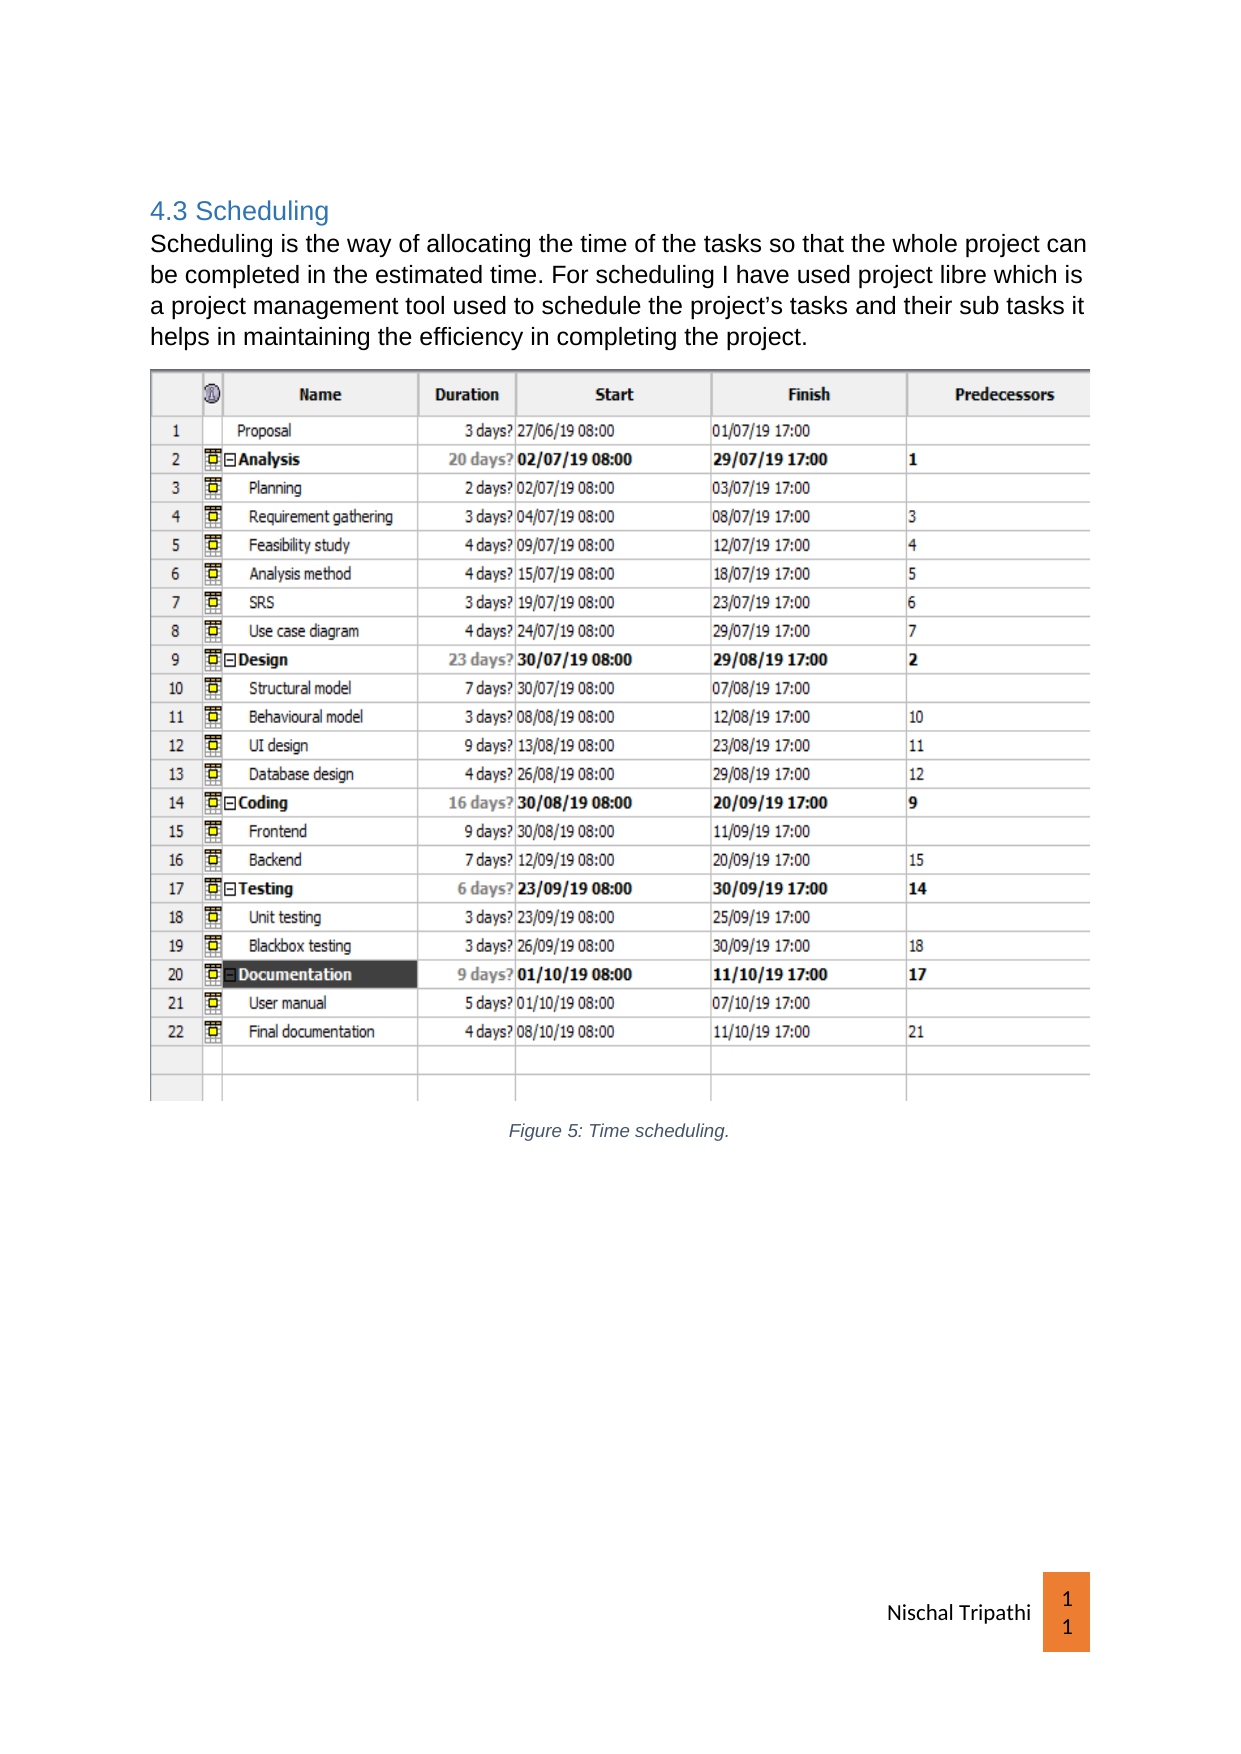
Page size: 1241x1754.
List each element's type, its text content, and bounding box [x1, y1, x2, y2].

subtitle 4.3 Scheduling [150, 195, 1090, 226]
text Figure 5: Time scheduling. [150, 1120, 1090, 1141]
picture [150, 369, 1091, 1101]
text Scheduling is the way of allocating the time of the tasks so that the whole project can be completed in the estimated time. For scheduling I have used project libre which is a project management tool used to schedule the project’s tasks and their sub tasks it helps in maintaining the efficiency in completing the project. [150, 229, 1090, 351]
